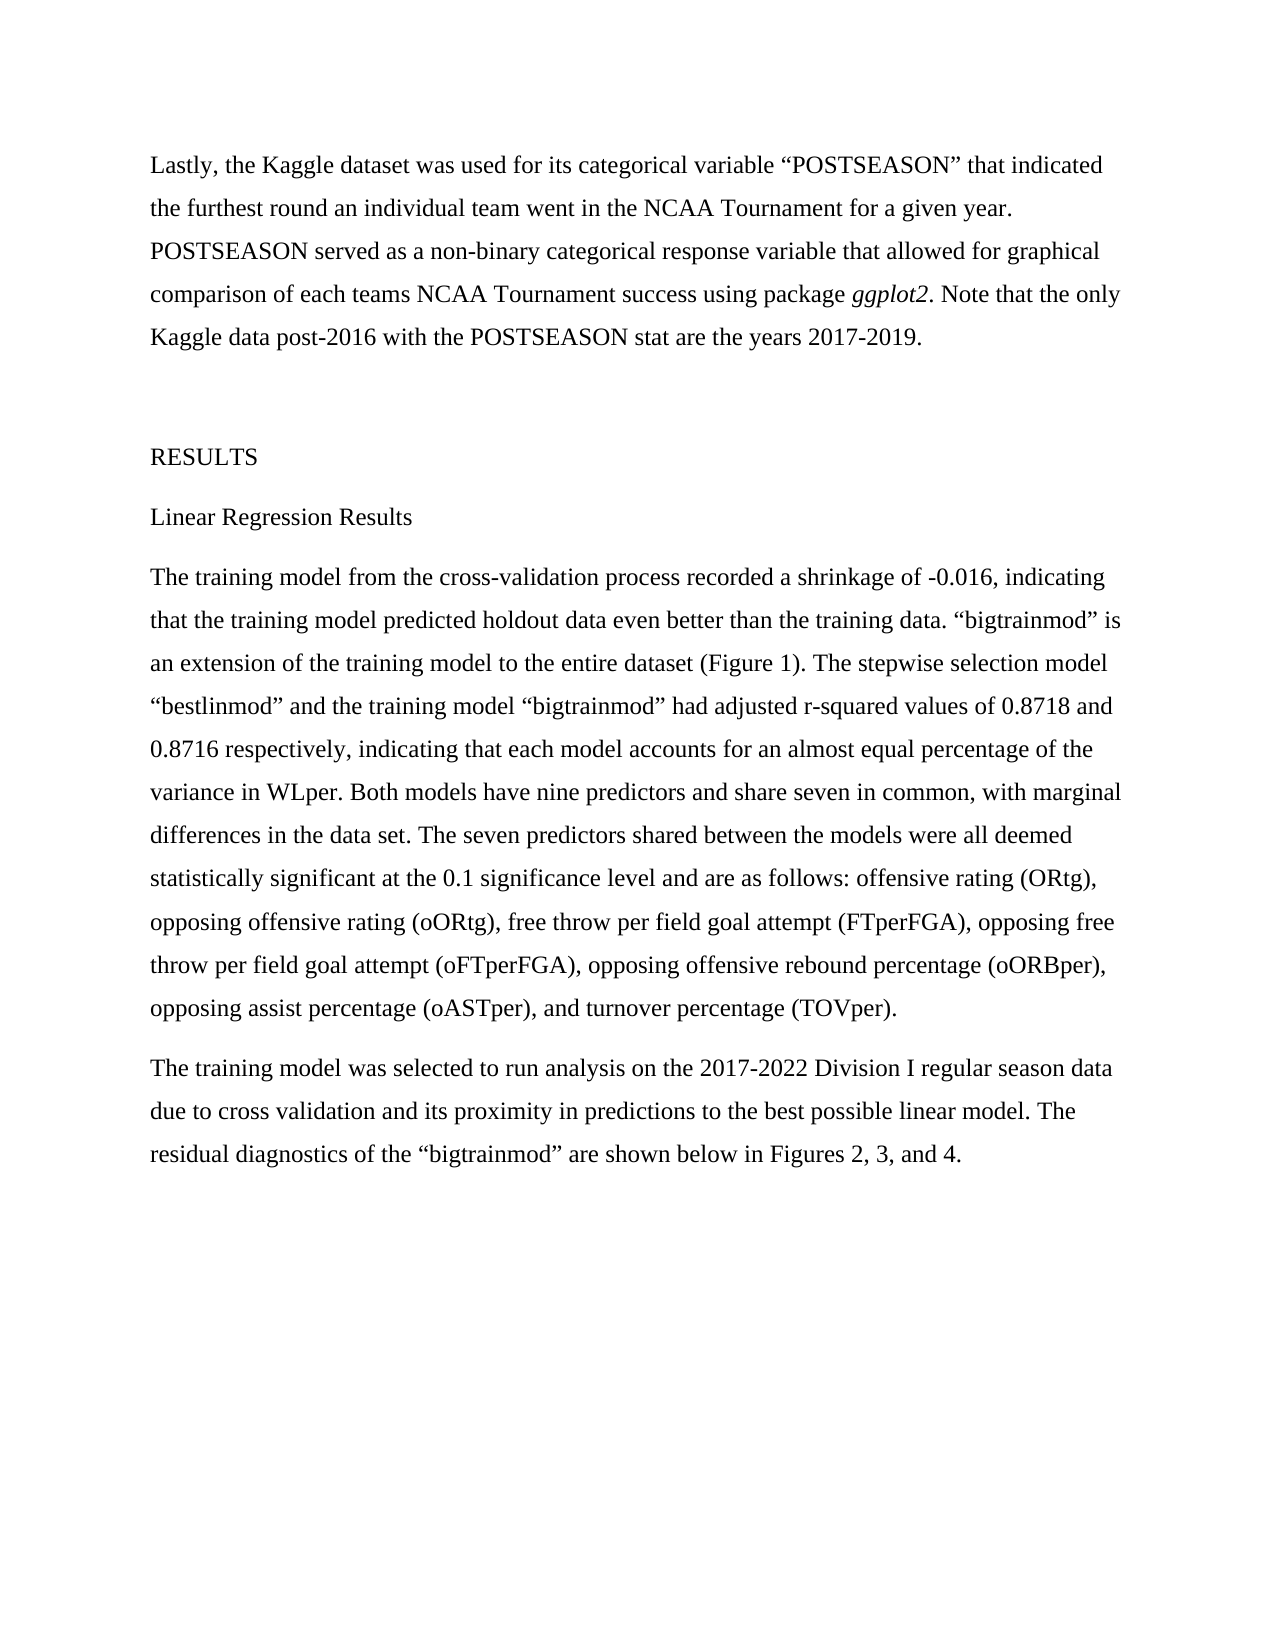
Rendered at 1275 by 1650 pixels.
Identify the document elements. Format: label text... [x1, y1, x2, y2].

text Lastly, the Kaggle dataset was used for its categorical variable “POSTSEASON” that indicated the furthest round an individual team went in the NCAA Tournament for a given year. POSTSEASON served as a non-binary categorical response variable that allowed for graphical comparison of each teams NCAA Tournament success using package ggplot2. Note that the only Kaggle data post-2016 with the POSTSEASON stat are the years 2017-2019. [150, 150, 1125, 351]
text The training model from the cross-validation process recorded a shrinkage of -0.016, indicating that the training model predicted holdout data even better than the training data. “bigtrainmod” is an extension of the training model to the entire dataset (Figure 1). The stepwise selection model “bestlinmod” and the training model “bigtrainmod” had adjusted r-squared values of 0.8718 and 0.8716 respectively, indicating that each model accounts for an almost equal percentage of the variance in WLper. Both models have nine predictors and share seven in common, with marginal differences in the data set. The seven predictors shared between the models were all deemed statistically significant at the 0.1 significance level and are as follows: offensive rating (ORtg), opposing offensive rating (oORtg), free throw per field goal attempt (FTperFGA), opposing free throw per field goal attempt (oFTperFGA), opposing offensive rebound percentage (oORBper), opposing assist percentage (oASTper), and turnover percentage (TOVper). [150, 562, 1125, 1022]
text RESULTS [150, 442, 1125, 471]
text The training model was selected to run analysis on the 2017-2022 Division I regular season data due to cross validation and its proximity in predictions to the best possible linear model. The residual diagnostics of the “bigtrainmod” are shown below in Figures 2, 3, and 4. [150, 1053, 1125, 1168]
text Linear Regression Results [150, 502, 1125, 531]
